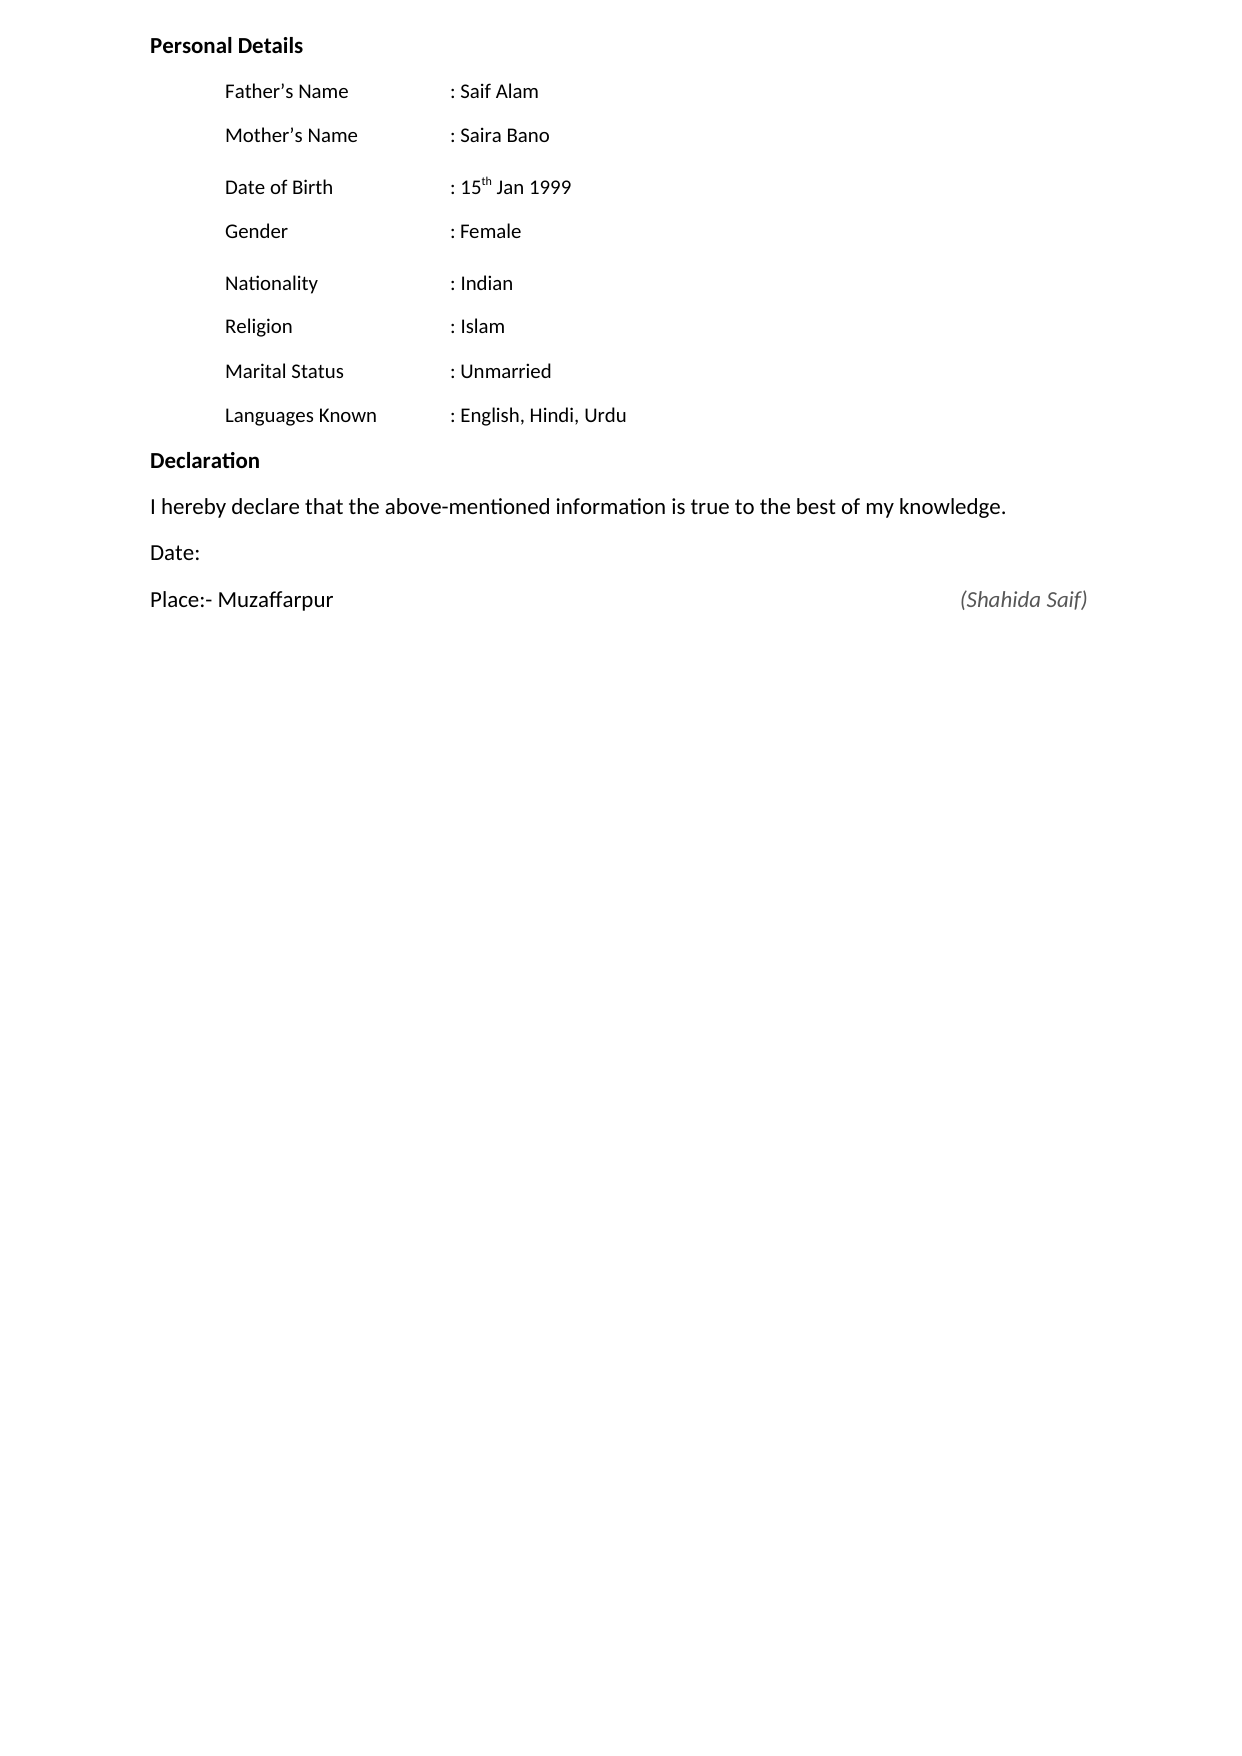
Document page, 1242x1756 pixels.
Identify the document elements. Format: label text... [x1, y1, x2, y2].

text Place:- Muzaffarpur (Shahida Saif) [150, 585, 1092, 613]
subtitle Declaration [150, 446, 1092, 474]
text Religion : Islam [225, 314, 1092, 339]
text Father’s Name : Saif Alam [225, 78, 1092, 103]
subtitle Personal Details [150, 31, 1092, 59]
text Marital Status : Unmarried Languages Known : English, Hindi, Urdu [225, 358, 627, 427]
text Nationality : Indian [225, 270, 1092, 295]
text Mother’s Name : Saira Bano [225, 122, 1092, 147]
text I hereby declare that the above-mentioned information is true to the best of my knowledge. Date: [150, 492, 1010, 567]
text Gender : Female [225, 218, 1092, 243]
text Date of Birth : 15th Jan 1999 [225, 174, 1092, 199]
